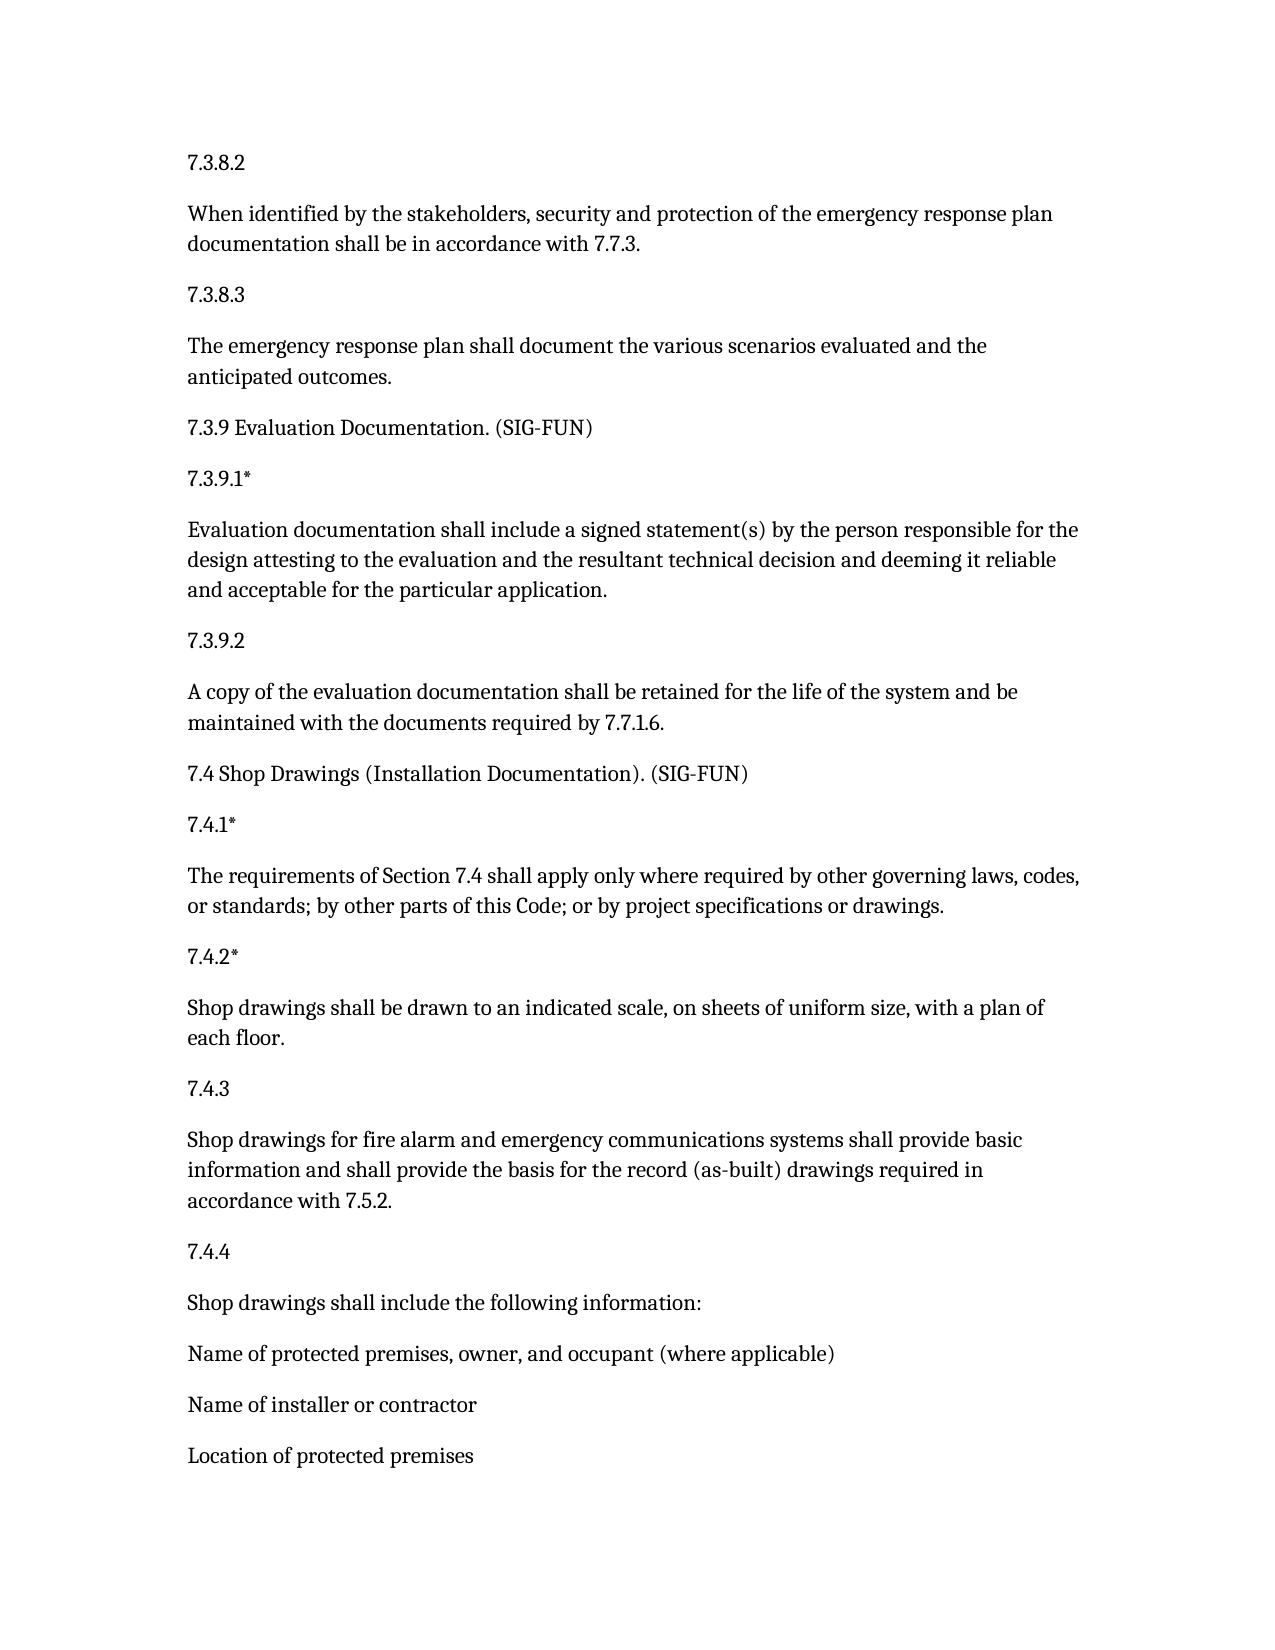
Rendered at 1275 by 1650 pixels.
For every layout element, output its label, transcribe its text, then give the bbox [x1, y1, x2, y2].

text 7.4.3 [187, 1076, 1087, 1102]
text Name of installer or contractor [187, 1392, 1087, 1418]
text Evaluation documentation shall include a signed statement(s) by the person responsible for the design attesting to the evaluation and the resultant technical decision and deeming it reliable and acceptable for the particular application. [187, 517, 1087, 603]
text Shop drawings shall include the following information: [187, 1289, 1087, 1316]
text 7.4 Shop Drawings (Installation Documentation). (SIG-FUN) [187, 760, 1087, 787]
text 7.3.8.3 [187, 282, 1087, 309]
text 7.3.9 Evaluation Documentation. (SIG-FUN) [187, 414, 1087, 441]
text 7.3.8.2 [187, 150, 1087, 176]
text Shop drawings for fire alarm and emergency communications systems shall provide basic information and shall provide the basis for the record (as-built) drawings required in accordance with 7.5.2. [187, 1127, 1087, 1214]
text 7.3.9.2 [187, 628, 1087, 654]
text 7.4.1* [187, 811, 1087, 838]
text 7.4.4 [187, 1238, 1087, 1265]
text When identified by the stakeholders, security and protection of the emergency response plan documentation shall be in accordance with 7.7.3. [187, 201, 1087, 258]
text 7.3.9.1* [187, 466, 1087, 492]
text The emergency response plan shall document the various scenarios evaluated and the anticipated outcomes. [187, 333, 1087, 390]
text Shop drawings shall be drawn to an indicated scale, on sheets of uniform size, with a plan of each floor. [187, 995, 1087, 1051]
text Name of protected premises, owner, and occupant (where applicable) [187, 1341, 1087, 1367]
text 7.4.2* [187, 944, 1087, 970]
text Location of protected premises [187, 1443, 1087, 1469]
text A copy of the evaluation documentation shall be retained for the life of the system and be maintained with the documents required by 7.7.1.6. [187, 679, 1087, 736]
text The requirements of Section 7.4 shall apply only where required by other governing laws, codes, or standards; by other parts of this Code; or by project specifications or drawings. [187, 862, 1087, 919]
